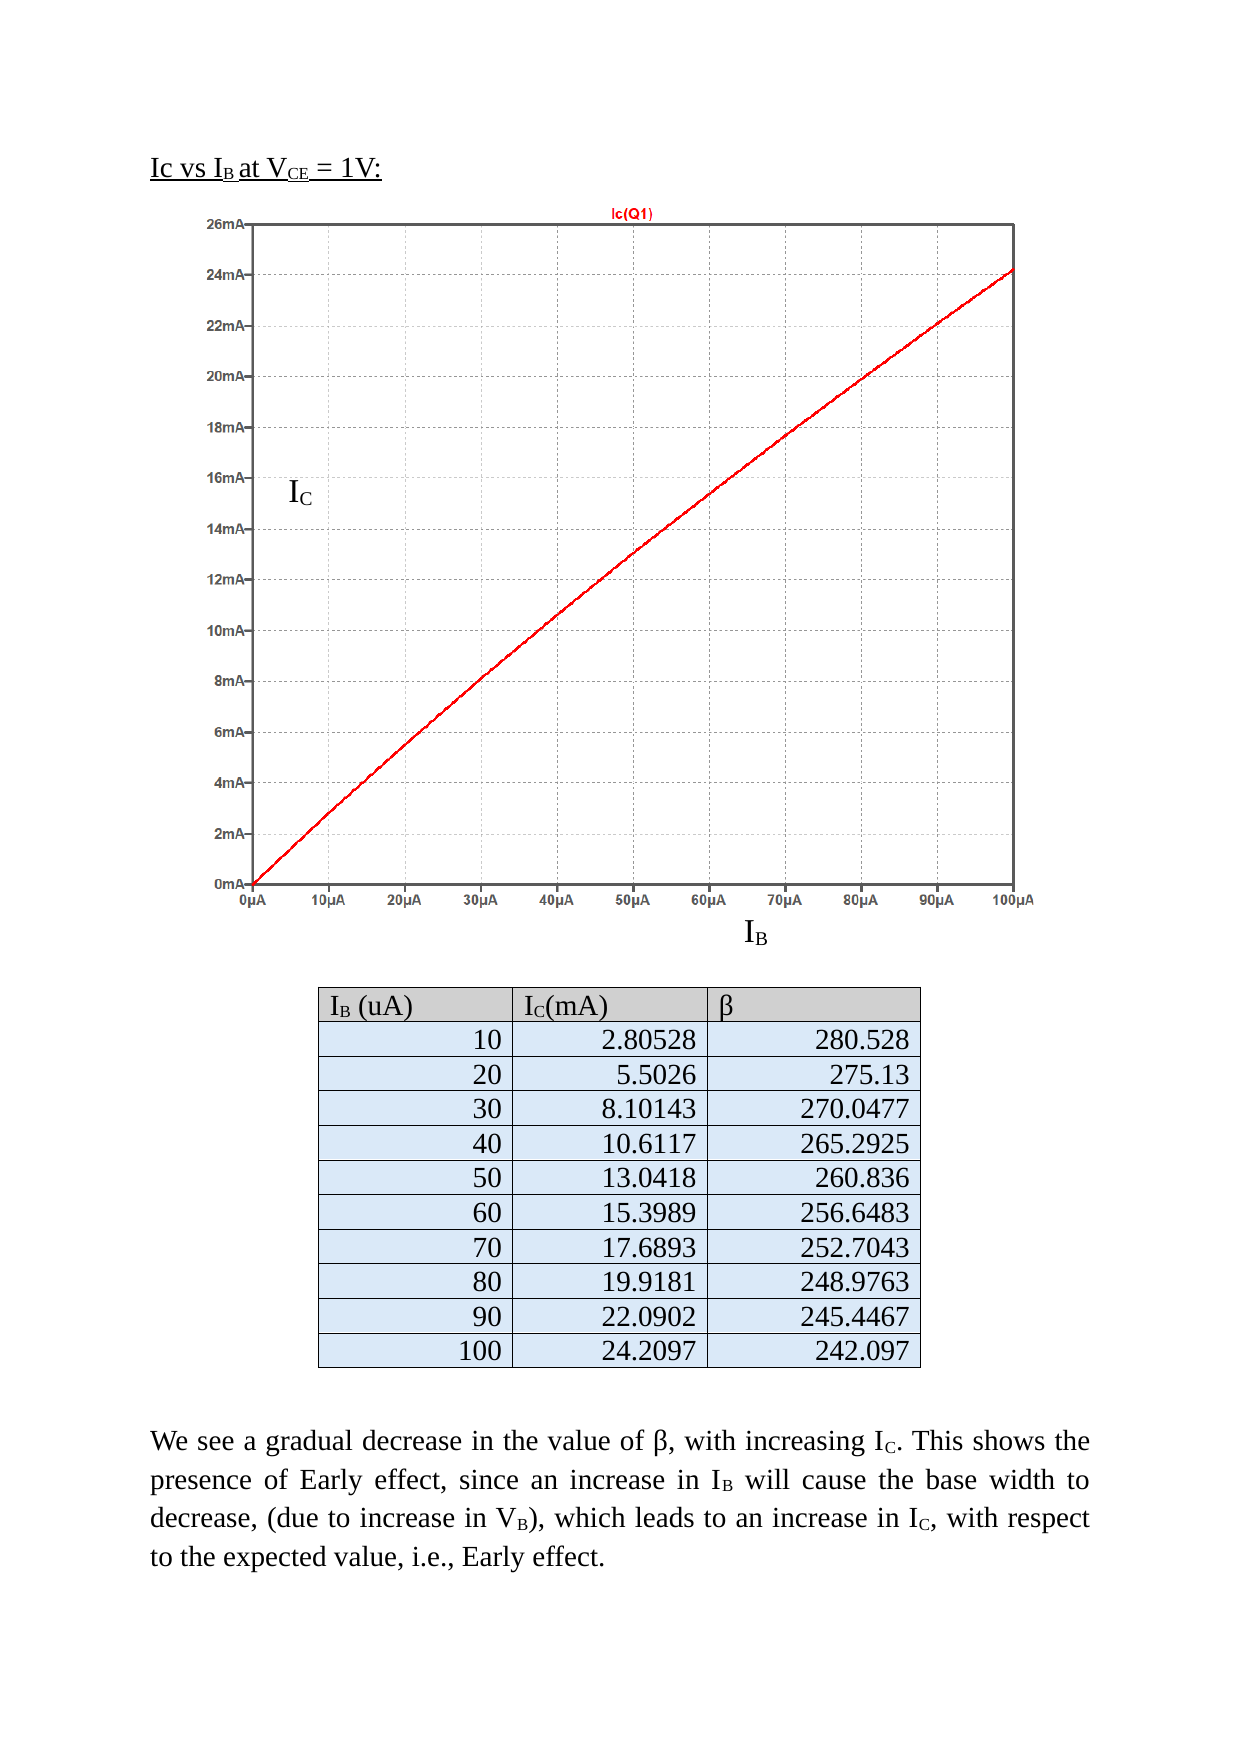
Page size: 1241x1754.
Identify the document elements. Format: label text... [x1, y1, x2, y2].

table_cell 100 [319, 1334, 512, 1367]
picture [206, 205, 1034, 910]
table_cell 245.4467 [708, 1299, 920, 1332]
table_cell 80 [319, 1264, 512, 1298]
table_cell 20 [319, 1057, 512, 1090]
table_cell 260.836 [708, 1161, 920, 1194]
table_cell 265.2925 [708, 1126, 920, 1159]
table_cell 70 [319, 1230, 512, 1263]
table_cell 248.9763 [708, 1264, 920, 1298]
table_cell 50 [319, 1161, 512, 1194]
table_cell 24.2097 [513, 1334, 707, 1367]
table_cell 10.6117 [513, 1126, 707, 1159]
table_cell 256.6483 [708, 1195, 920, 1229]
table_cell 30 [319, 1091, 512, 1125]
table_cell 90 [319, 1299, 512, 1332]
table_cell 2.80528 [513, 1022, 707, 1056]
table_cell 13.0418 [513, 1161, 707, 1194]
table_cell 60 [319, 1195, 512, 1229]
table_header β [708, 988, 920, 1021]
text We see a gradual decrease in the value of β, with increasing IC. This shows the presence of Early effect, since an increase in IB will cause the base width to decrease, (due to increase in VB), which leads to an increase in IC, with respect to the expected value, i.e., Early effect. [150, 1423, 1090, 1572]
table_cell 252.7043 [708, 1230, 920, 1263]
table_cell 242.097 [708, 1334, 920, 1367]
table_cell 5.5026 [513, 1057, 707, 1090]
table_cell 22.0902 [513, 1299, 707, 1332]
text Ic vs IB at VCE = 1V: [150, 150, 1090, 183]
table_cell 8.10143 [513, 1091, 707, 1125]
table_cell 15.3989 [513, 1195, 707, 1229]
table_cell 17.6893 [513, 1230, 707, 1263]
table_header IB (uA) [319, 988, 512, 1021]
table_cell 19.9181 [513, 1264, 707, 1298]
table_cell 10 [319, 1022, 512, 1056]
table_cell 270.0477 [708, 1091, 920, 1125]
table_cell 40 [319, 1126, 512, 1159]
table_cell 275.13 [708, 1057, 920, 1090]
table_cell 280.528 [708, 1022, 920, 1056]
table_header IC(mA) [513, 988, 707, 1021]
